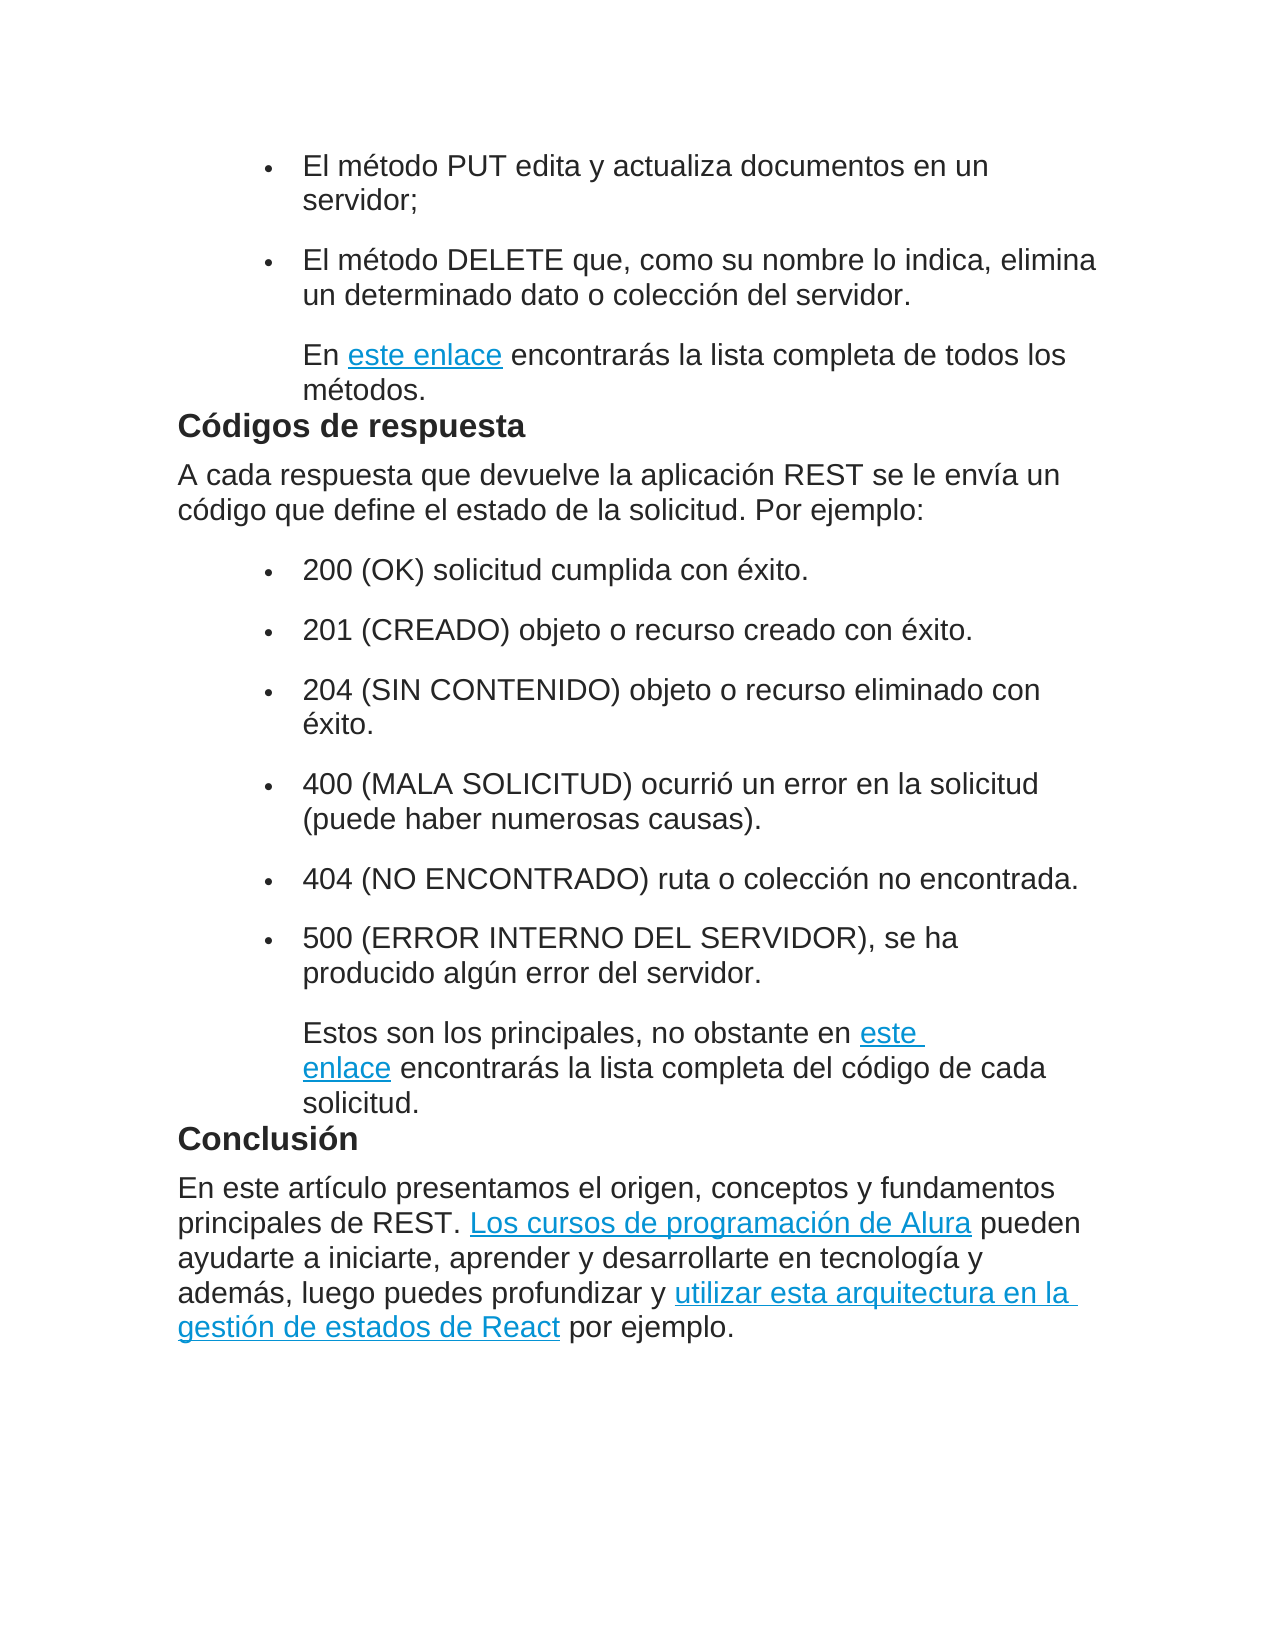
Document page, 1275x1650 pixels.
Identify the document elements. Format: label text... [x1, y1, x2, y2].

list 500 (ERROR INTERNO DEL SERVIDOR), se ha producido algún error del servidor. [265, 920, 1098, 990]
list 200 (OK) solicitud cumplida con éxito. [265, 552, 1098, 587]
text Estos son los principales, no obstante en este enlace encontrarás la lista completa del código de cada solicitud. [302, 1015, 1098, 1119]
list 201 (CREADO) objeto o recurso creado con éxito. [265, 612, 1098, 646]
text Códigos de respuesta [177, 406, 1098, 445]
list El método DELETE que, como su nombre lo indica, elimina un determinado dato o colección del servidor. [265, 242, 1098, 312]
text A cada respuesta que devuelve la aplicación REST se le envía un código que define el estado de la solicitud. Por ejemplo: [177, 457, 1098, 527]
list 204 (SIN CONTENIDO) objeto o recurso eliminado con éxito. [265, 671, 1098, 741]
list El método PUT edita y actualiza documentos en un servidor; [265, 148, 1098, 217]
list 404 (NO ENCONTRADO) ruta o colección no encontrada. [265, 861, 1098, 895]
list 400 (MALA SOLICITUD) ocurrió un error en la solicitud (puede haber numerosas causas). [265, 766, 1098, 836]
text Conclusión [177, 1119, 1098, 1158]
text En este enlace encontrarás la lista completa de todos los métodos. [302, 337, 1098, 406]
text En este artículo presentamos el origen, conceptos y fundamentos principales de REST. Los cursos de programación de Alura pueden ayudarte a iniciarte, aprender y desarrollarte en tecnología y además, luego puedes profundizar y utilizar esta arquitectura en la gestión de estados de React por ejemplo. [177, 1170, 1098, 1344]
